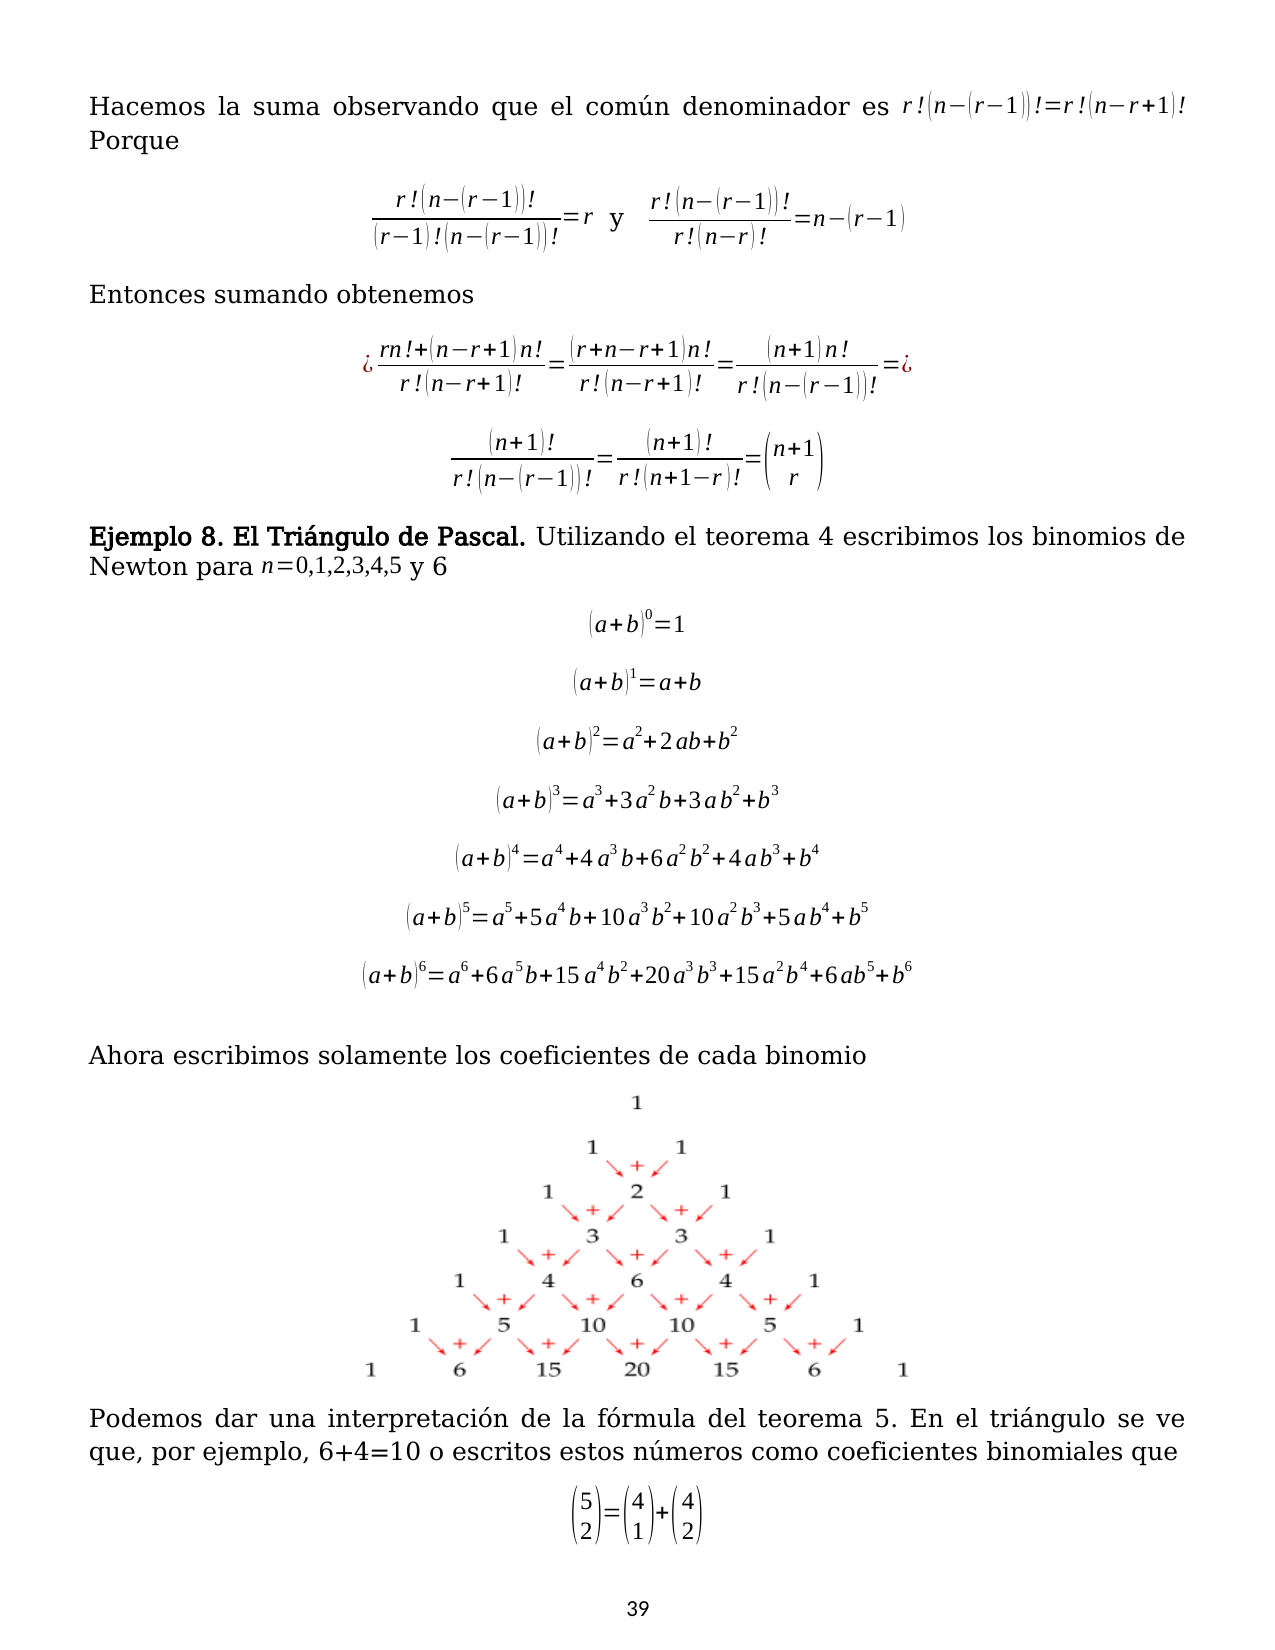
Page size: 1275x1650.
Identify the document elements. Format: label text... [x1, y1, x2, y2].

picture [355, 1089, 920, 1384]
text Hacemos la suma observando que el común denominador es Porque [89, 89, 1186, 155]
text Ejemplo 8. El Triángulo de Pascal. Utilizando el teorema 4 escribimos los binomios de Newton para y 6 [89, 520, 1186, 580]
text y [89, 182, 1186, 254]
text Podemos dar una interpretación de la fórmula del teorema 5. En el triángulo se ve que, por ejemplo, 6+4=10 o escritos estos números como coeficientes binomiales que [89, 1403, 1186, 1465]
text Ahora escribimos solamente los coeficientes de cada binomio [89, 1040, 1186, 1070]
text Entonces sumando obtenemos [89, 279, 1186, 309]
